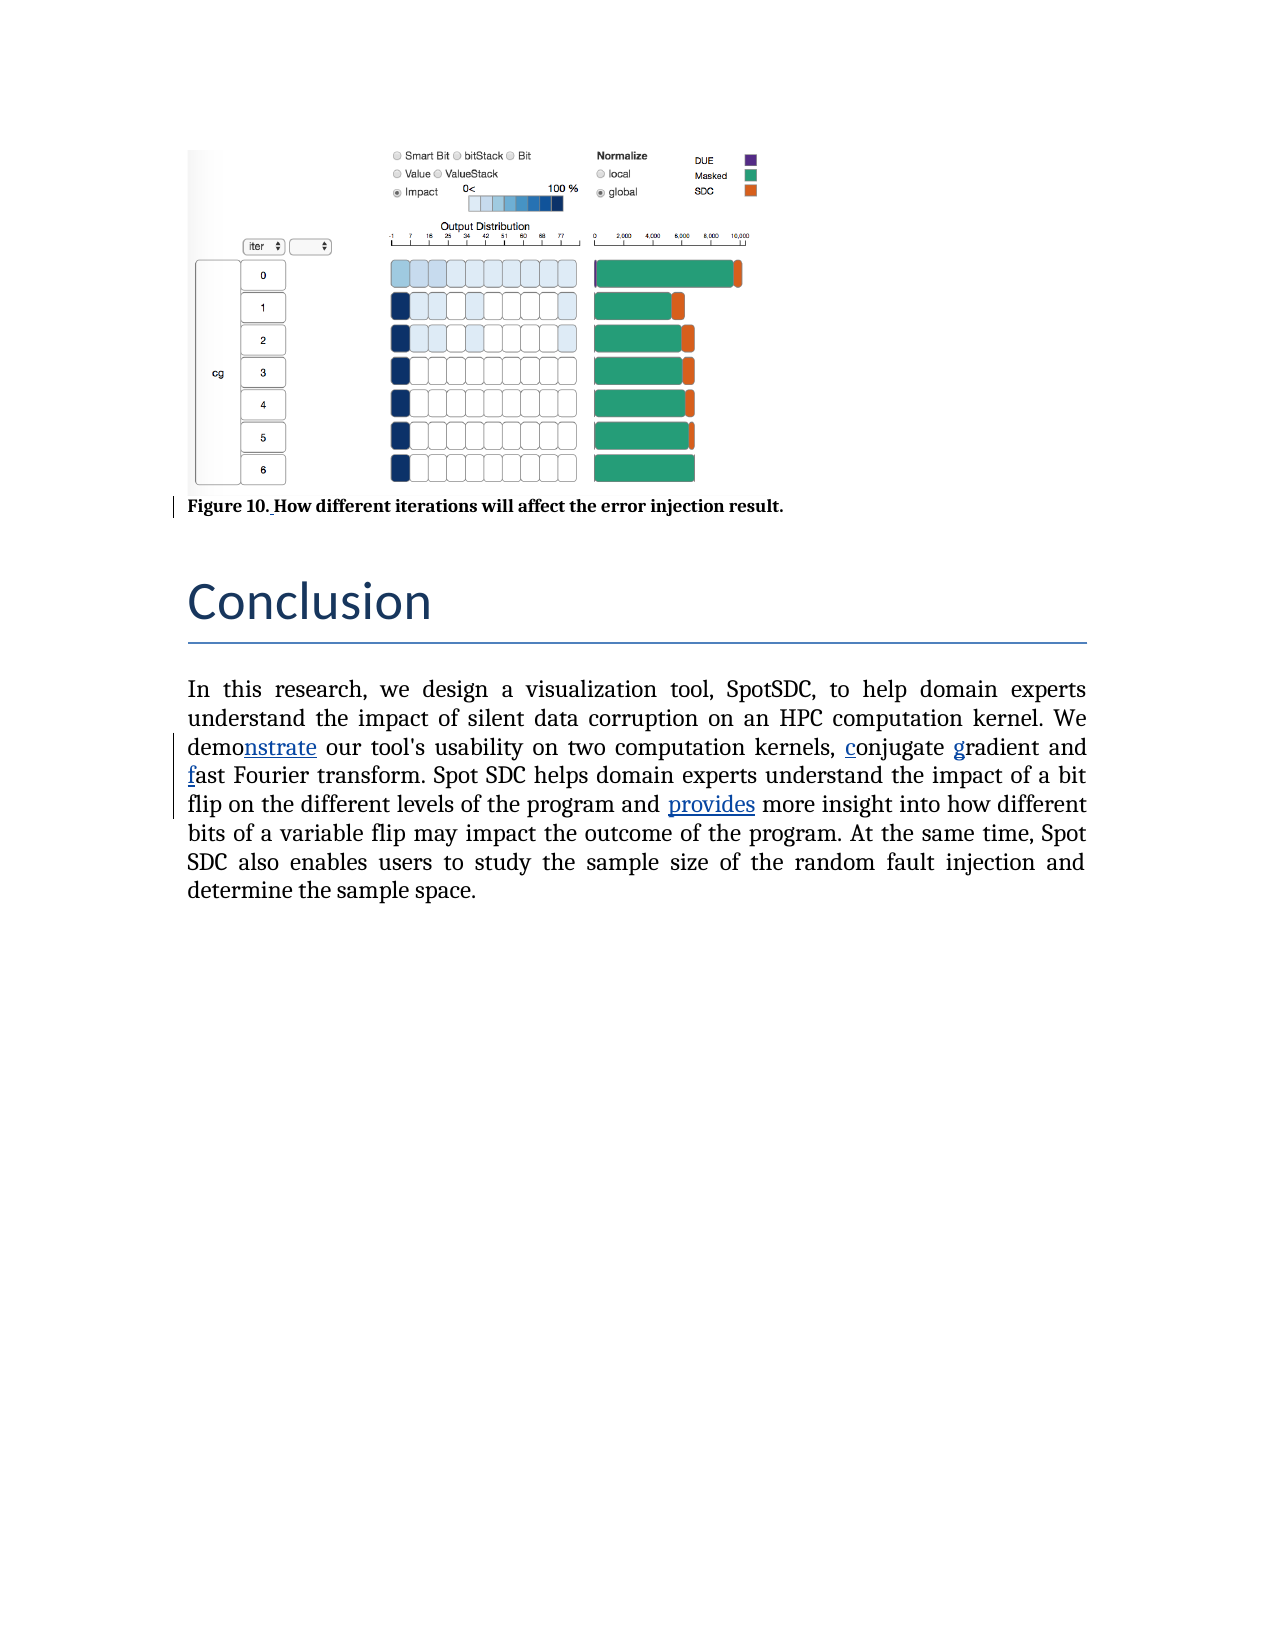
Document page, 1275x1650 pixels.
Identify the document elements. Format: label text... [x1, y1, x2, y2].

text Figure 10.How different iterations will affect the error injection result. [187, 496, 1087, 518]
title Conclusion [187, 567, 1087, 644]
picture [187, 150, 769, 496]
text In this research, we design a visualization tool, SpotSDC, to help domain experts understand the impact of silent data corruption on an HPC computation kernel. We demo our tool's usability on two computation kernels, onjugate radient and ast Fourier transform. Spot SDC helps domain experts understand the impact of a bit flip on the different levels of the program and more insight into how different bits of a variable flip may impact the outcome of the program. At the same time, Spot SDC also enables users to study the sample size of the random fault injection and determine the sample space. [187, 675, 1087, 905]
